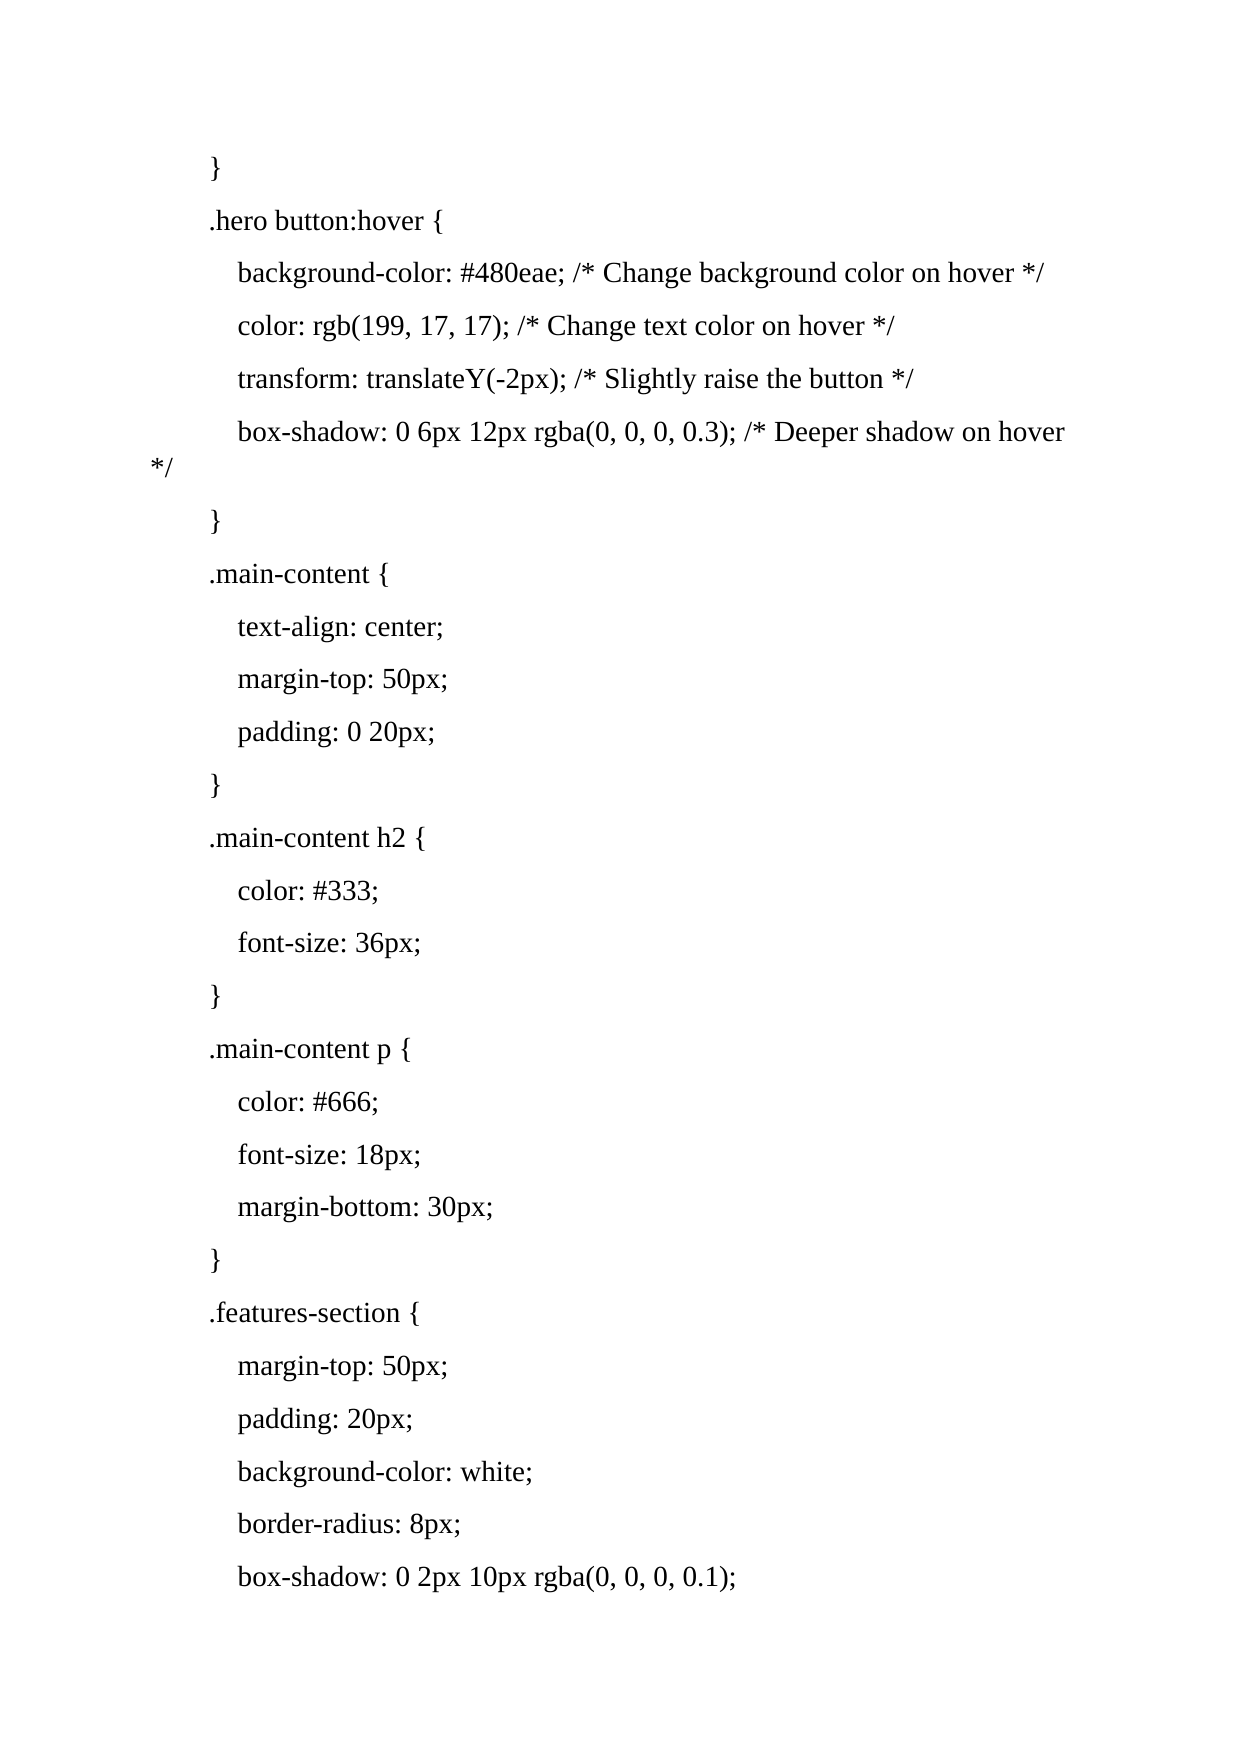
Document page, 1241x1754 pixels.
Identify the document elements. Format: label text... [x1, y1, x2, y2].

text color: rgb(199, 17, 17); /* Change text color on hover */ [150, 308, 1090, 342]
text margin-top: 50px; [150, 661, 1090, 695]
text color: #666; [150, 1084, 1090, 1117]
text box-shadow: 0 2px 10px rgba(0, 0, 0, 0.1); [150, 1559, 1090, 1593]
text margin-top: 50px; [150, 1348, 1090, 1382]
text font-size: 36px; [150, 926, 1090, 959]
text background-color: #480eae; /* Change background color on hover */ [150, 256, 1090, 289]
text .main-content h2 { [150, 820, 1090, 853]
text text-align: center; [150, 609, 1090, 642]
text color: #333; [150, 873, 1090, 906]
text } [150, 767, 1090, 801]
text border-radius: 8px; [150, 1506, 1090, 1540]
text margin-bottom: 30px; [150, 1189, 1090, 1223]
text } [150, 1242, 1090, 1276]
text .hero button:hover { [150, 203, 1090, 236]
text background-color: white; [150, 1454, 1090, 1487]
text transform: translateY(-2px); /* Slightly raise the button */ [150, 361, 1090, 395]
text } [150, 978, 1090, 1012]
text .main-content p { [150, 1031, 1090, 1065]
text padding: 0 20px; [150, 714, 1090, 748]
text .features-section { [150, 1295, 1090, 1329]
text padding: 20px; [150, 1401, 1090, 1434]
text box-shadow: 0 6px 12px rgba(0, 0, 0, 0.3); /* Deeper shadow on hover */ [150, 414, 1090, 484]
text } [150, 503, 1090, 537]
text } [150, 150, 1090, 183]
text .main-content { [150, 556, 1090, 589]
text font-size: 18px; [150, 1137, 1090, 1170]
